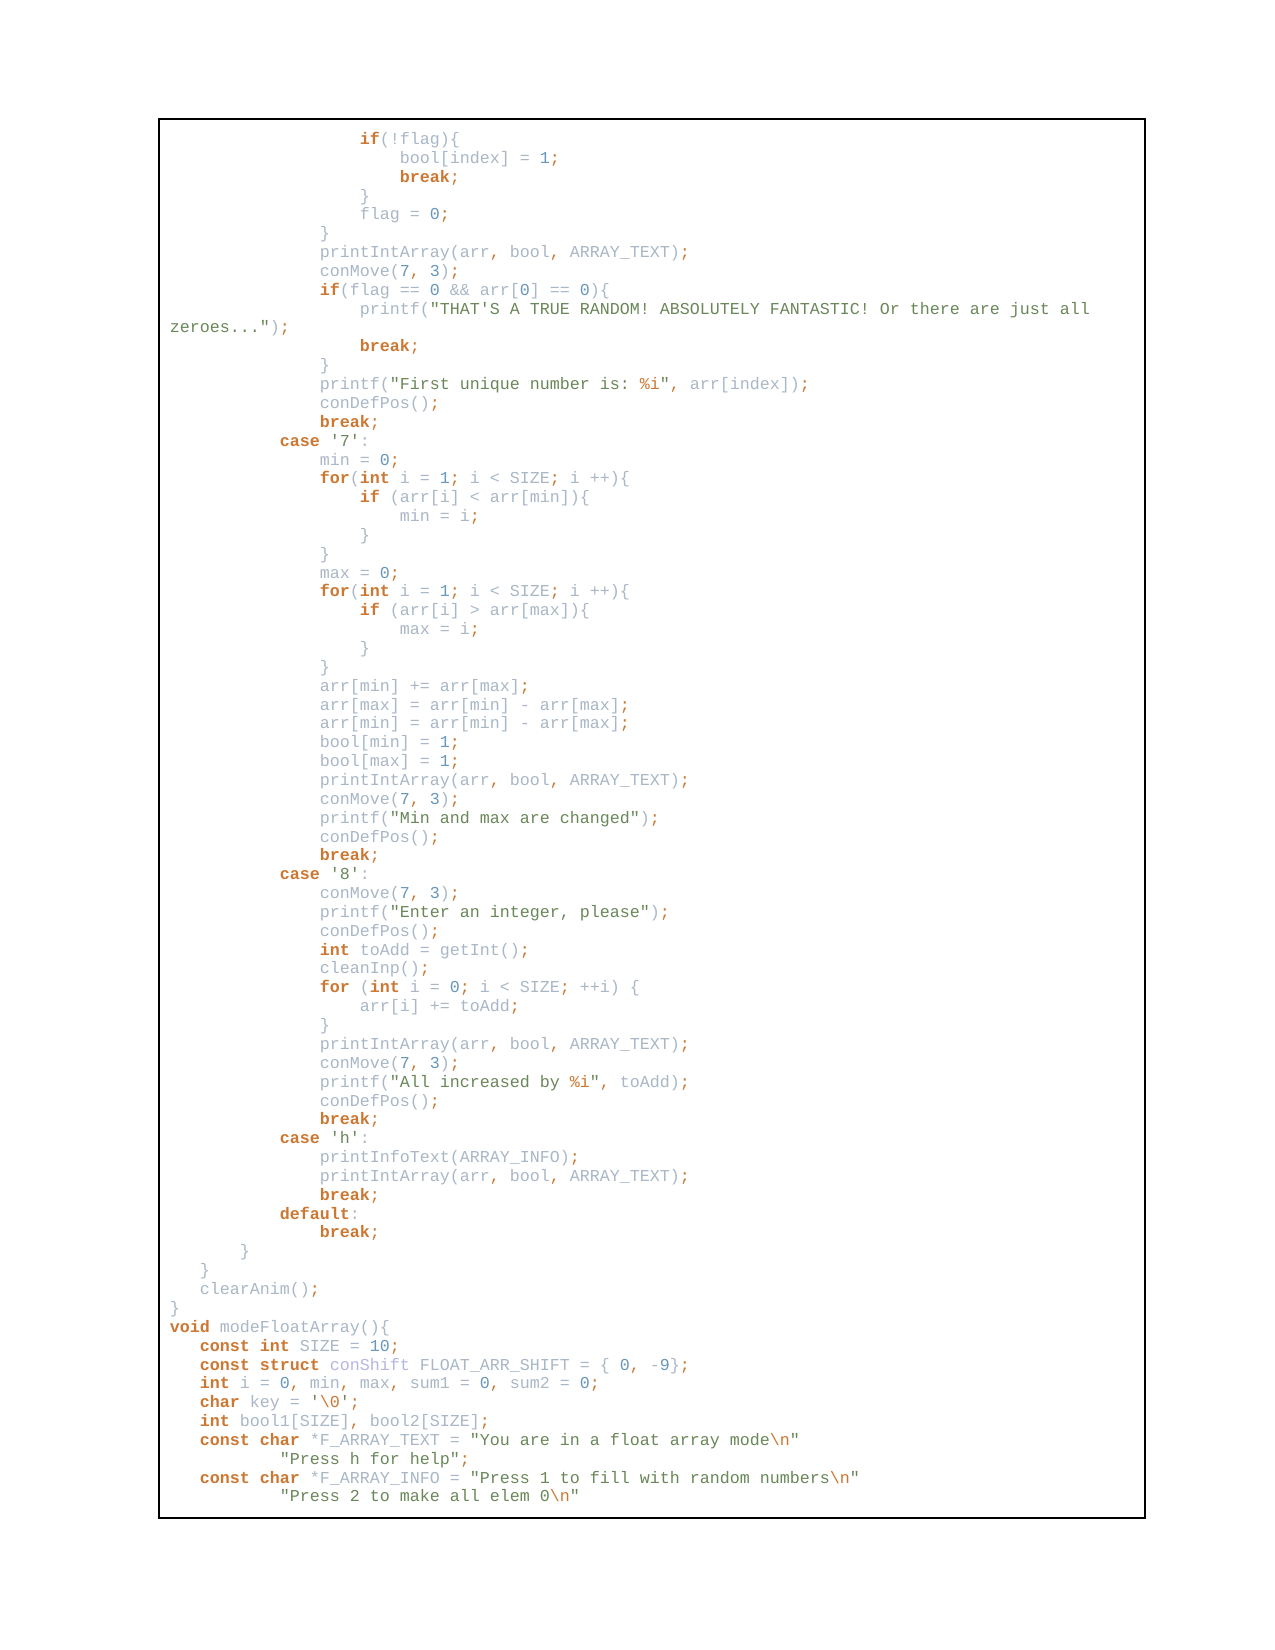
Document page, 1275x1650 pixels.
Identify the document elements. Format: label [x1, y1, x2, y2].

table_cell [160, 120, 1144, 1517]
